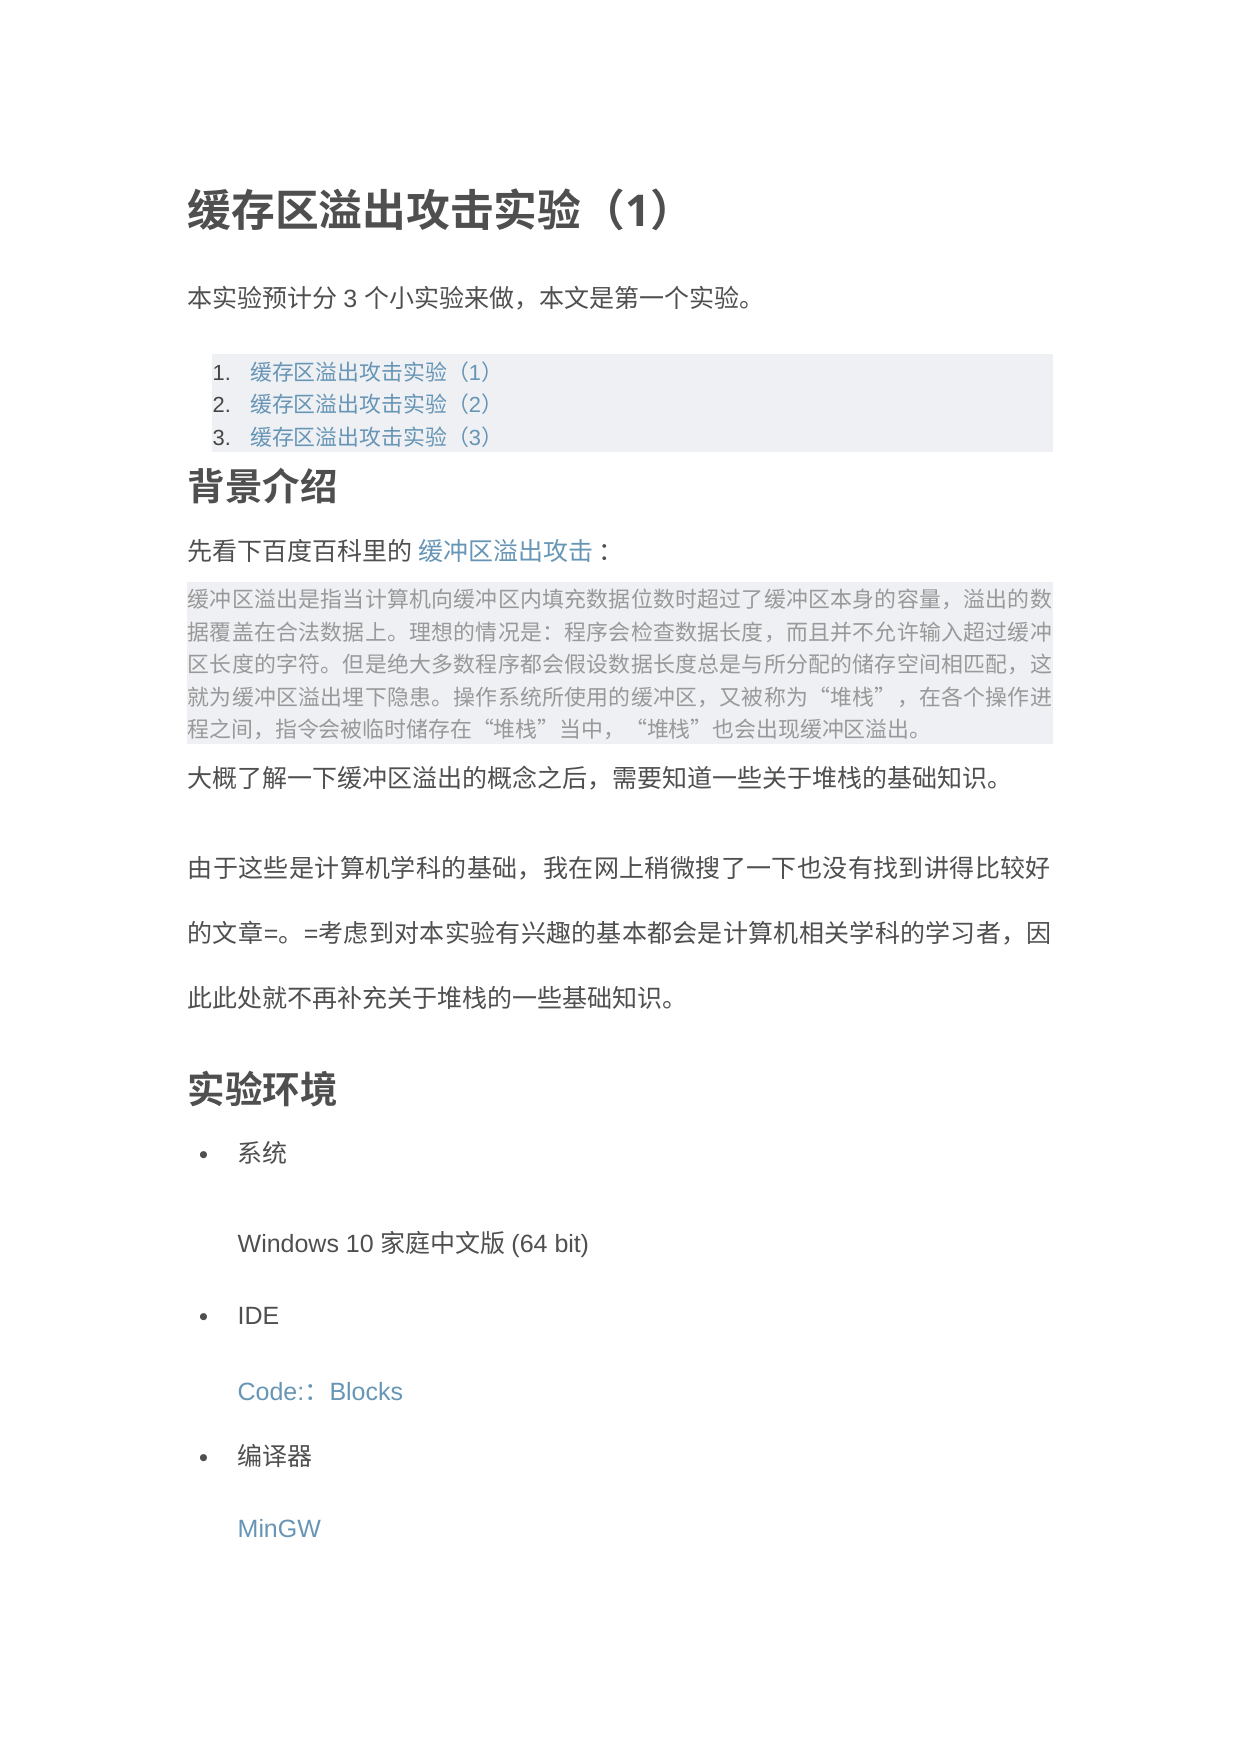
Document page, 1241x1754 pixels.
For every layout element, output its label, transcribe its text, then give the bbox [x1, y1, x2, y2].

list 系统 [200, 1119, 1053, 1184]
list 编译器 [200, 1422, 1053, 1487]
text Code:：Blocks [237, 1357, 1053, 1422]
text 本实验预计分 3 个小实验来做，本文是第一个实验。 [187, 264, 1053, 329]
text MinGW [237, 1512, 1053, 1544]
list IDE [200, 1299, 1053, 1332]
text 由于这些是计算机学科的基础，我在网上稍微搜了一下也没有找到讲得比较好的文章=。=考虑到对本实验有兴趣的基本都会是计算机相关学科的学习者，因此此处就不再补充关于堆栈的一些基础知识。 [187, 834, 1053, 1029]
text 实验环境 [187, 1054, 1053, 1119]
text 缓存区溢出攻击实验（1） [187, 174, 1053, 239]
list 缓存区溢出攻击实验（2） [212, 387, 1053, 419]
text 缓冲区溢出是指当计算机向缓冲区内填充数据位数时超过了缓冲区本身的容量，溢出的数据覆盖在合法数据上。理想的情况是：程序会检查数据长度，而且并不允许输入超过缓冲区长度的字符。但是绝大多数程序都会假设数据长度总是与所分配的储存空间相匹配，这就为缓冲区溢出埋下隐患。操作系统所使用的缓冲区，又被称为“堆栈”，在各个操作进程之间，指令会被临时储存在“堆栈”当中，“堆栈”也会出现缓冲区溢出。 [187, 582, 1053, 744]
text Windows 10 家庭中文版 (64 bit) [237, 1209, 1053, 1274]
list 缓存区溢出攻击实验（1） [212, 354, 1053, 387]
text 先看下百度百科里的 缓冲区溢出攻击 ： [187, 517, 1053, 582]
text 大概了解一下缓冲区溢出的概念之后，需要知道一些关于堆栈的基础知识。 [187, 744, 1053, 809]
text 背景介绍 [187, 452, 1053, 517]
list 缓存区溢出攻击实验（3） [212, 419, 1053, 452]
